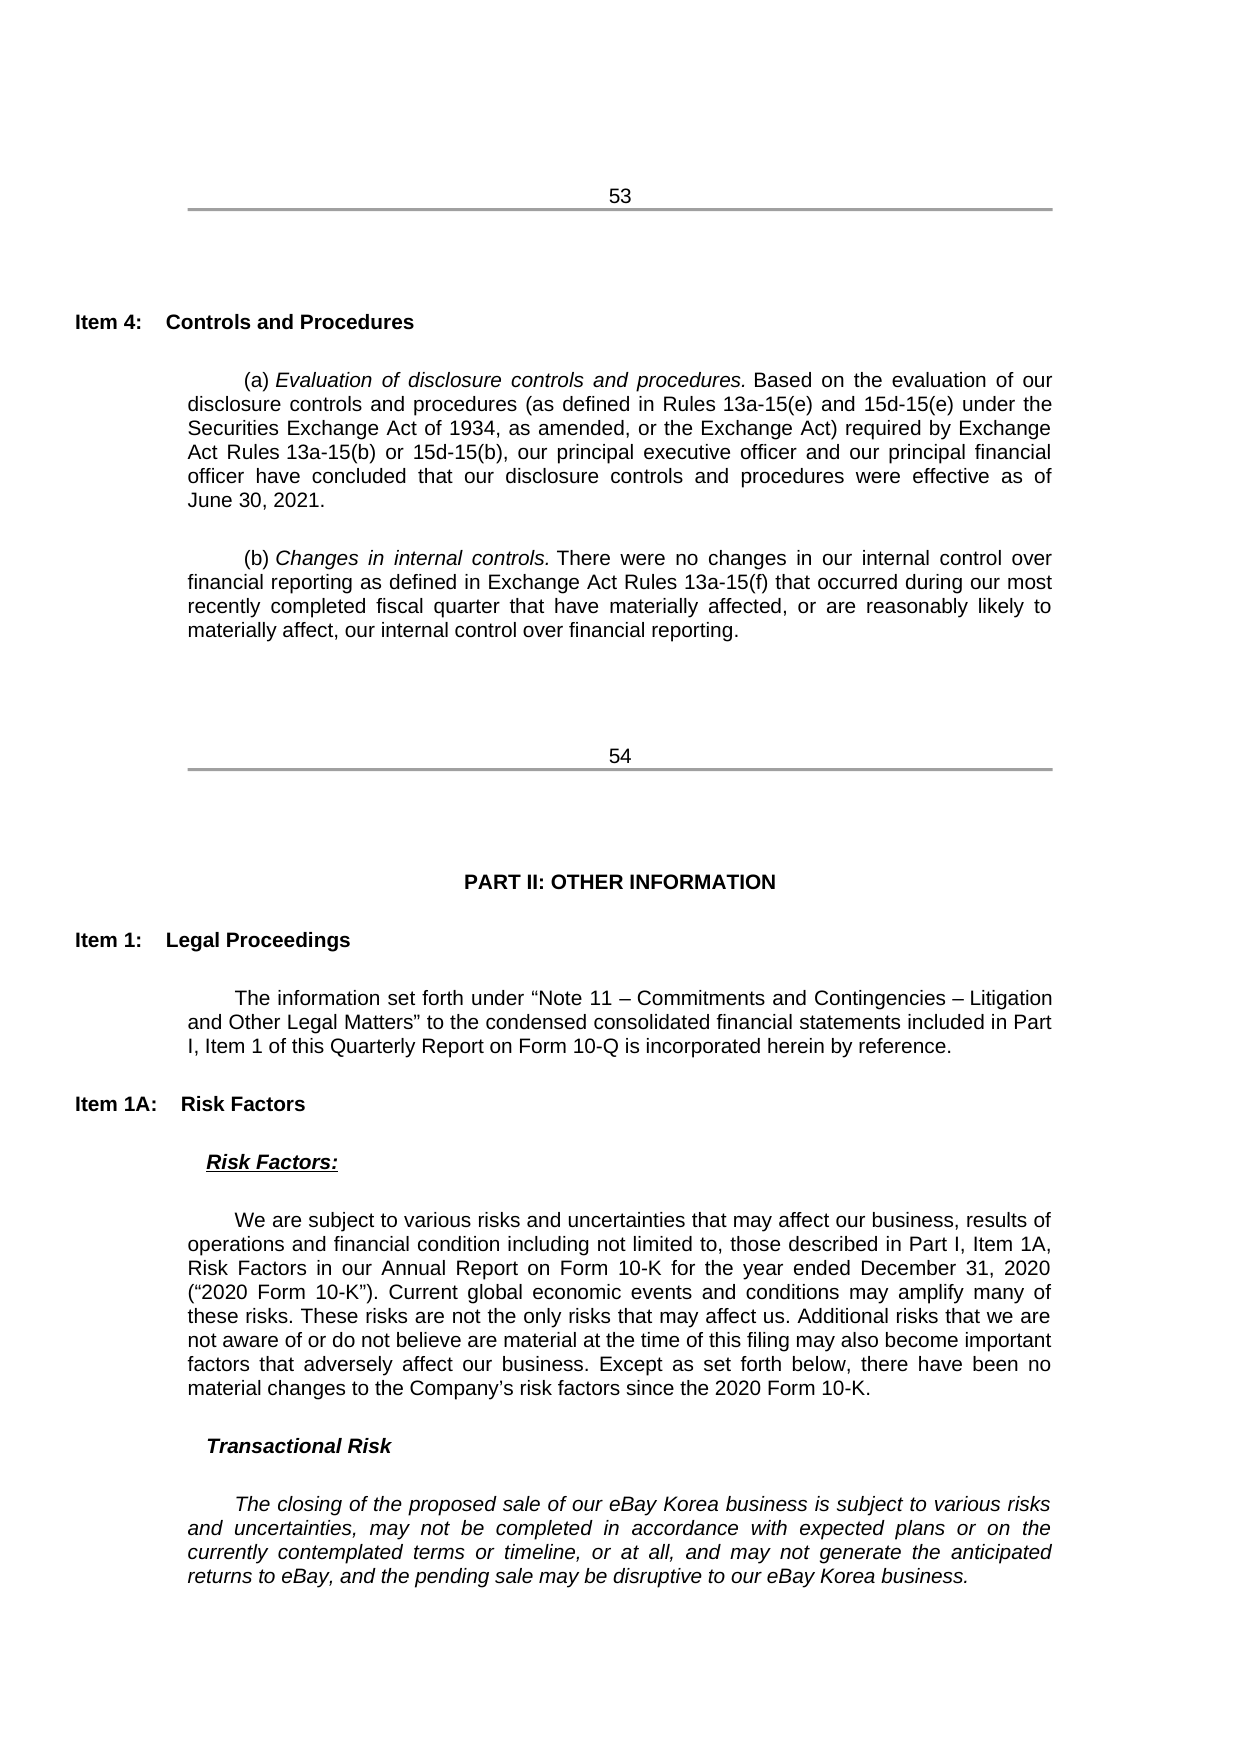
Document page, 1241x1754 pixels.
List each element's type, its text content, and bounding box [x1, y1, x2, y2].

text The information set forth under “Note 11 – Commitments and Contingencies – Litigation and Other Legal Matters” to the condensed consolidated financial statements included in Part I, Item 1 of this Quarterly Report on Form 10-Q is incorporated herein by reference. [187, 986, 1053, 1058]
text (b) Changes in internal controls. There were no changes in our internal control over financial reporting as defined in Exchange Act Rules 13a-15(f) that occurred during our most recently completed fiscal quarter that have materially affected, or are reasonably likely to materially affect, our internal control over financial reporting. [187, 546, 1053, 642]
text Transactional Risk [187, 1434, 1053, 1458]
text 54 [187, 744, 1053, 768]
text Item 1: Legal Proceedings [75, 928, 1053, 952]
text (a) Evaluation of disclosure controls and procedures. Based on the evaluation of our disclosure controls and procedures (as defined in Rules 13a-15(e) and 15d-15(e) under the Securities Exchange Act of 1934, as amended, or the Exchange Act) required by Exchange Act Rules 13a-15(b) or 15d-15(b), our principal executive officer and our principal financial officer have concluded that our disclosure controls and procedures were effective as of June 30, 2021. [187, 368, 1053, 512]
text 53 [187, 184, 1053, 208]
text Item 1A: Risk Factors [75, 1092, 1053, 1116]
text PART II: OTHER INFORMATION [187, 870, 1053, 894]
text The closing of the proposed sale of our eBay Korea business is subject to various risks and uncertainties, may not be completed in accordance with expected plans or on the currently contemplated terms or timeline, or at all, and may not generate the anticipated returns to eBay, and the pending sale may be disruptive to our eBay Korea business. [187, 1492, 1053, 1588]
text Risk Factors: [187, 1150, 1053, 1174]
text We are subject to various risks and uncertainties that may affect our business, results of operations and financial condition including not limited to, those described in Part I, Item 1A, Risk Factors in our Annual Report on Form 10-K for the year ended December 31, 2020 (“2020 Form 10-K”). Current global economic events and conditions may amplify many of these risks. These risks are not the only risks that may affect us. Additional risks that we are not aware of or do not believe are material at the time of this filing may also become important factors that adversely affect our business. Except as set forth below, there have been no material changes to the Company’s risk factors since the 2020 Form 10-K. [187, 1208, 1053, 1400]
text Item 4: Controls and Procedures [75, 310, 1053, 334]
